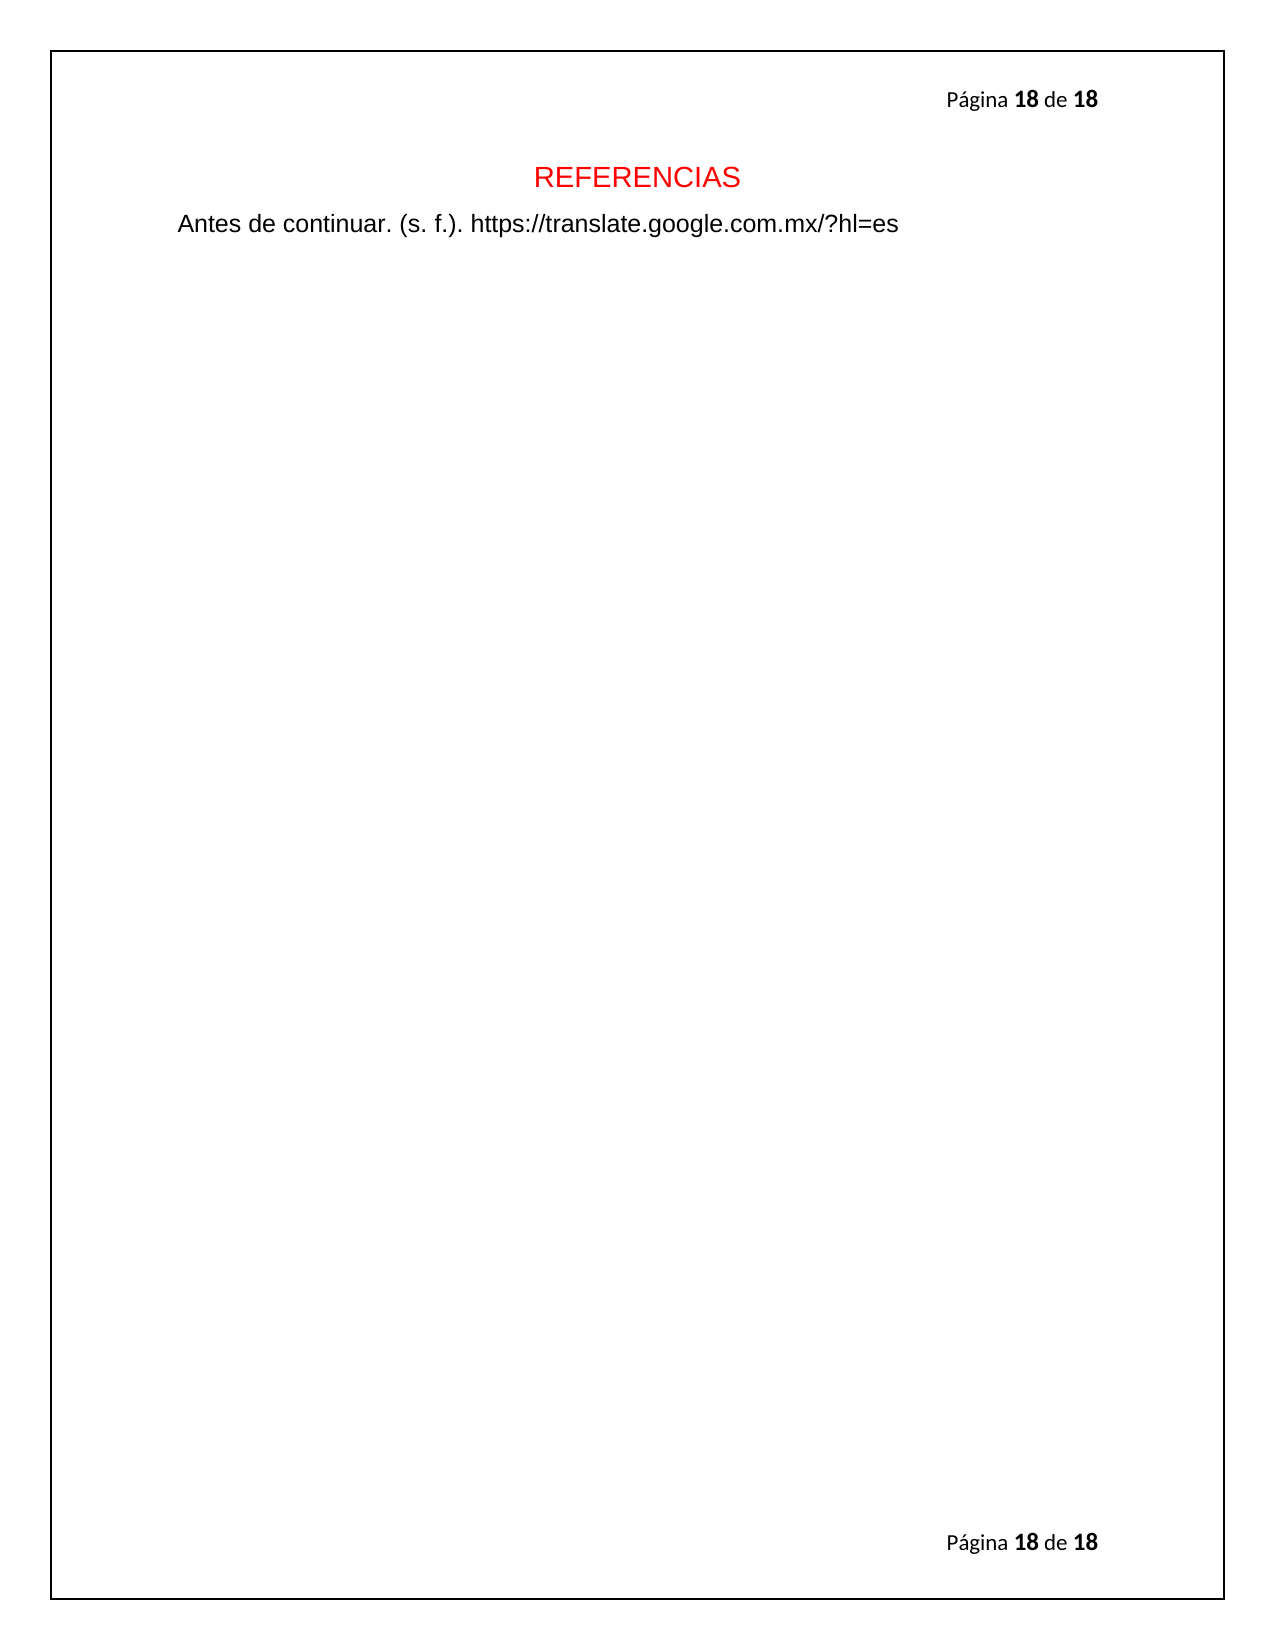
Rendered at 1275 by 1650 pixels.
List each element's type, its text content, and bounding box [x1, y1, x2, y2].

text Antes de continuar. (s. f.). https://translate.google.com.mx/?hl=es [177, 209, 1098, 237]
text REFERENCIAS [177, 160, 1098, 193]
